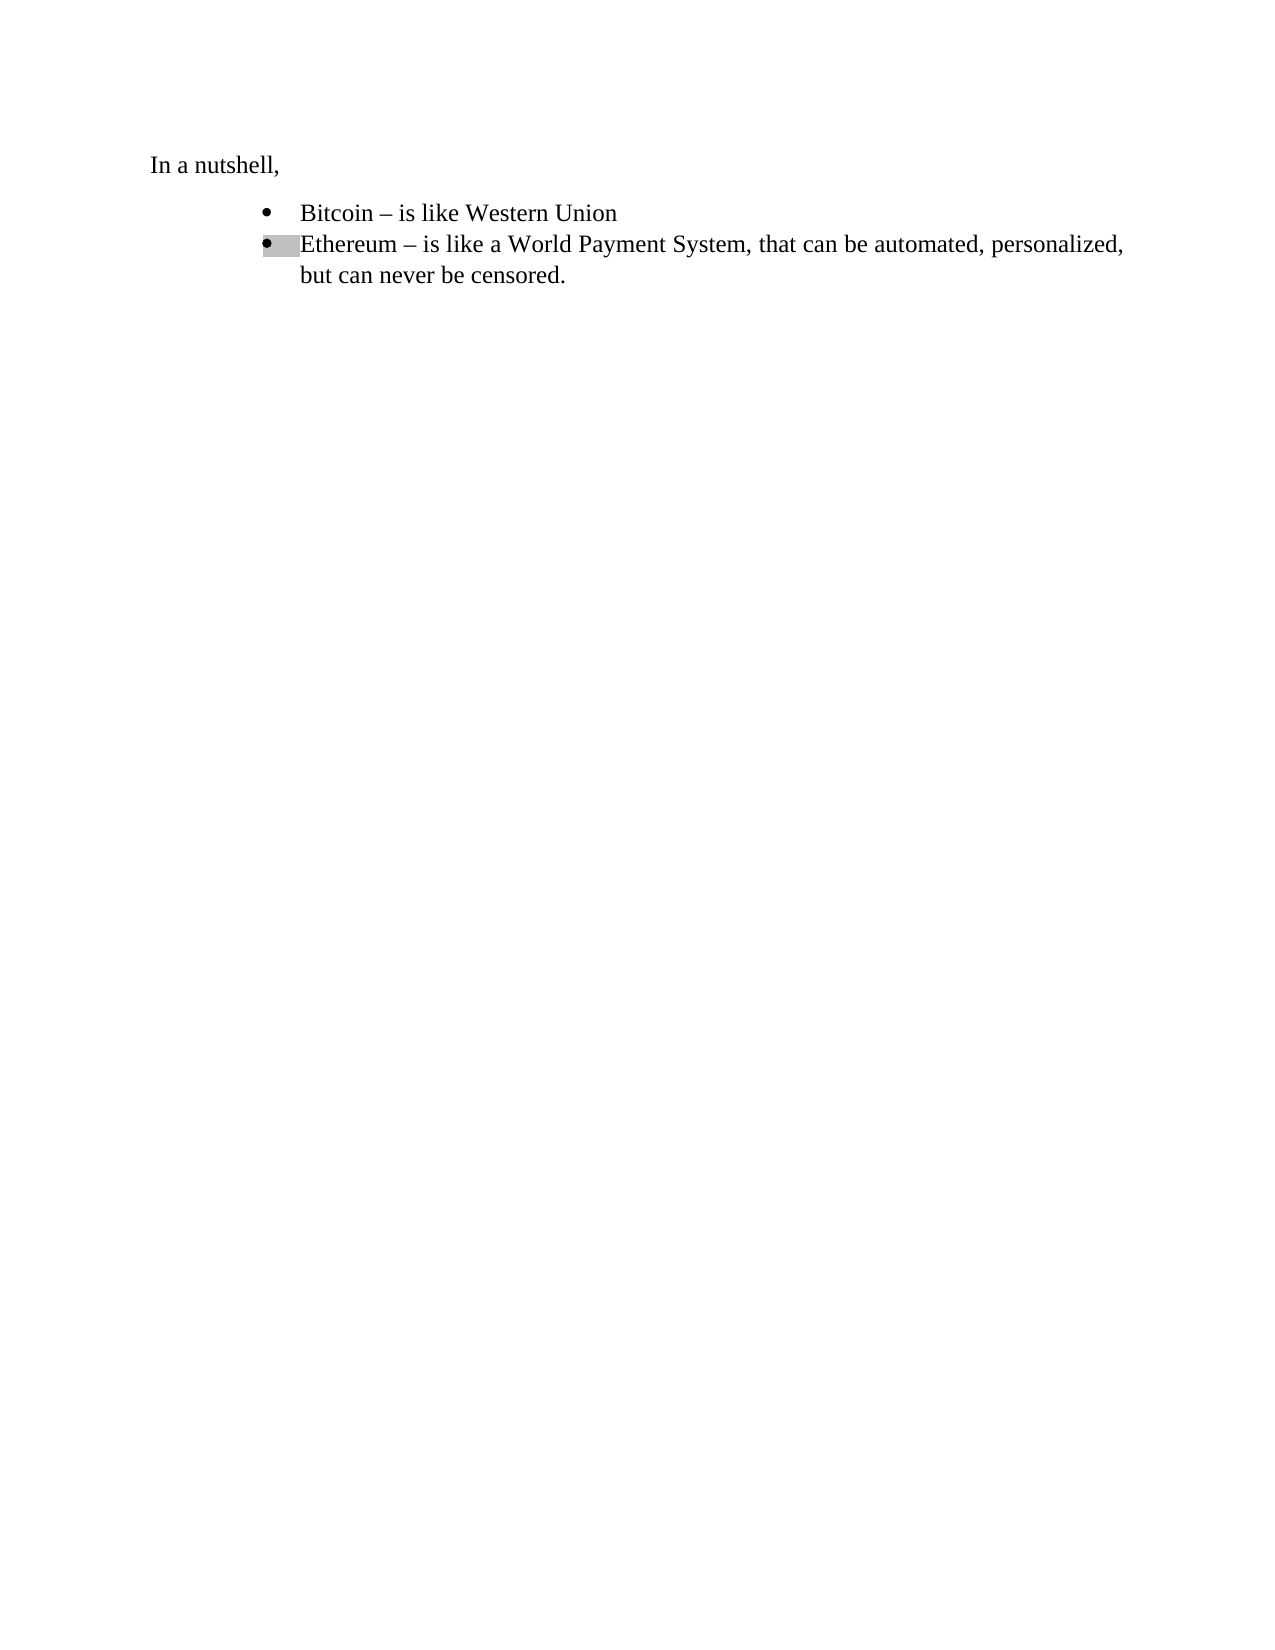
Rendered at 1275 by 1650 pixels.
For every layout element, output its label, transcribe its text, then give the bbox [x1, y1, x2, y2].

list Ethereum – is like a World Payment System, that can be automated, personalized, but can never be censored. [262, 229, 1125, 288]
list Bitcoin – is like Western Union [262, 198, 1125, 226]
text In a nutshell, [150, 150, 1125, 179]
